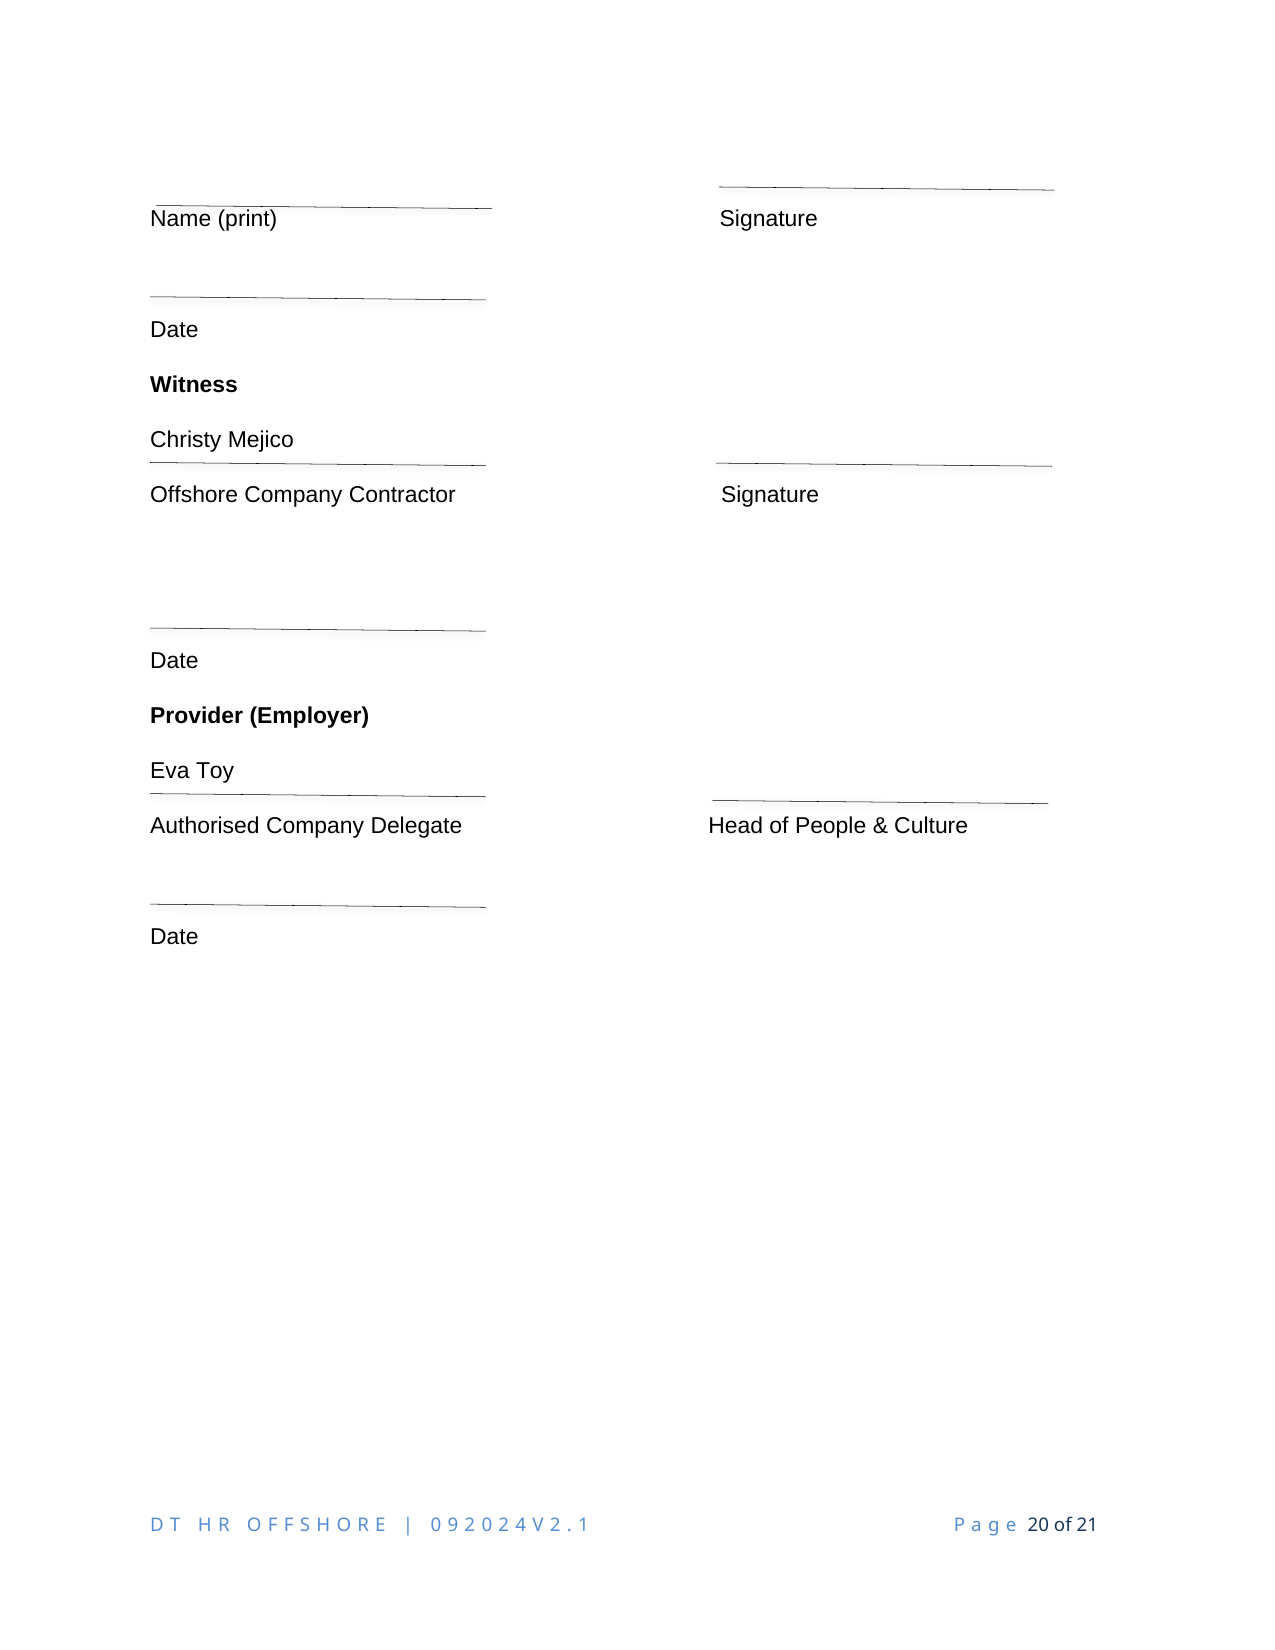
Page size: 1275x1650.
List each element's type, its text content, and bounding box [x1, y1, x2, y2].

text Date [150, 647, 1125, 673]
text Provider (Employer) [150, 702, 1125, 728]
text Offshore Company Contractor Signature [150, 481, 1125, 508]
text Eva Toy [150, 757, 1125, 784]
text Christy Mejico [150, 426, 1125, 452]
text Date [150, 316, 1125, 342]
text Witness [150, 371, 1125, 397]
text Date [150, 923, 1125, 949]
text Name (print) Signature [150, 205, 1125, 232]
text Authorised Company Delegate Head of People & Culture [150, 812, 1125, 839]
